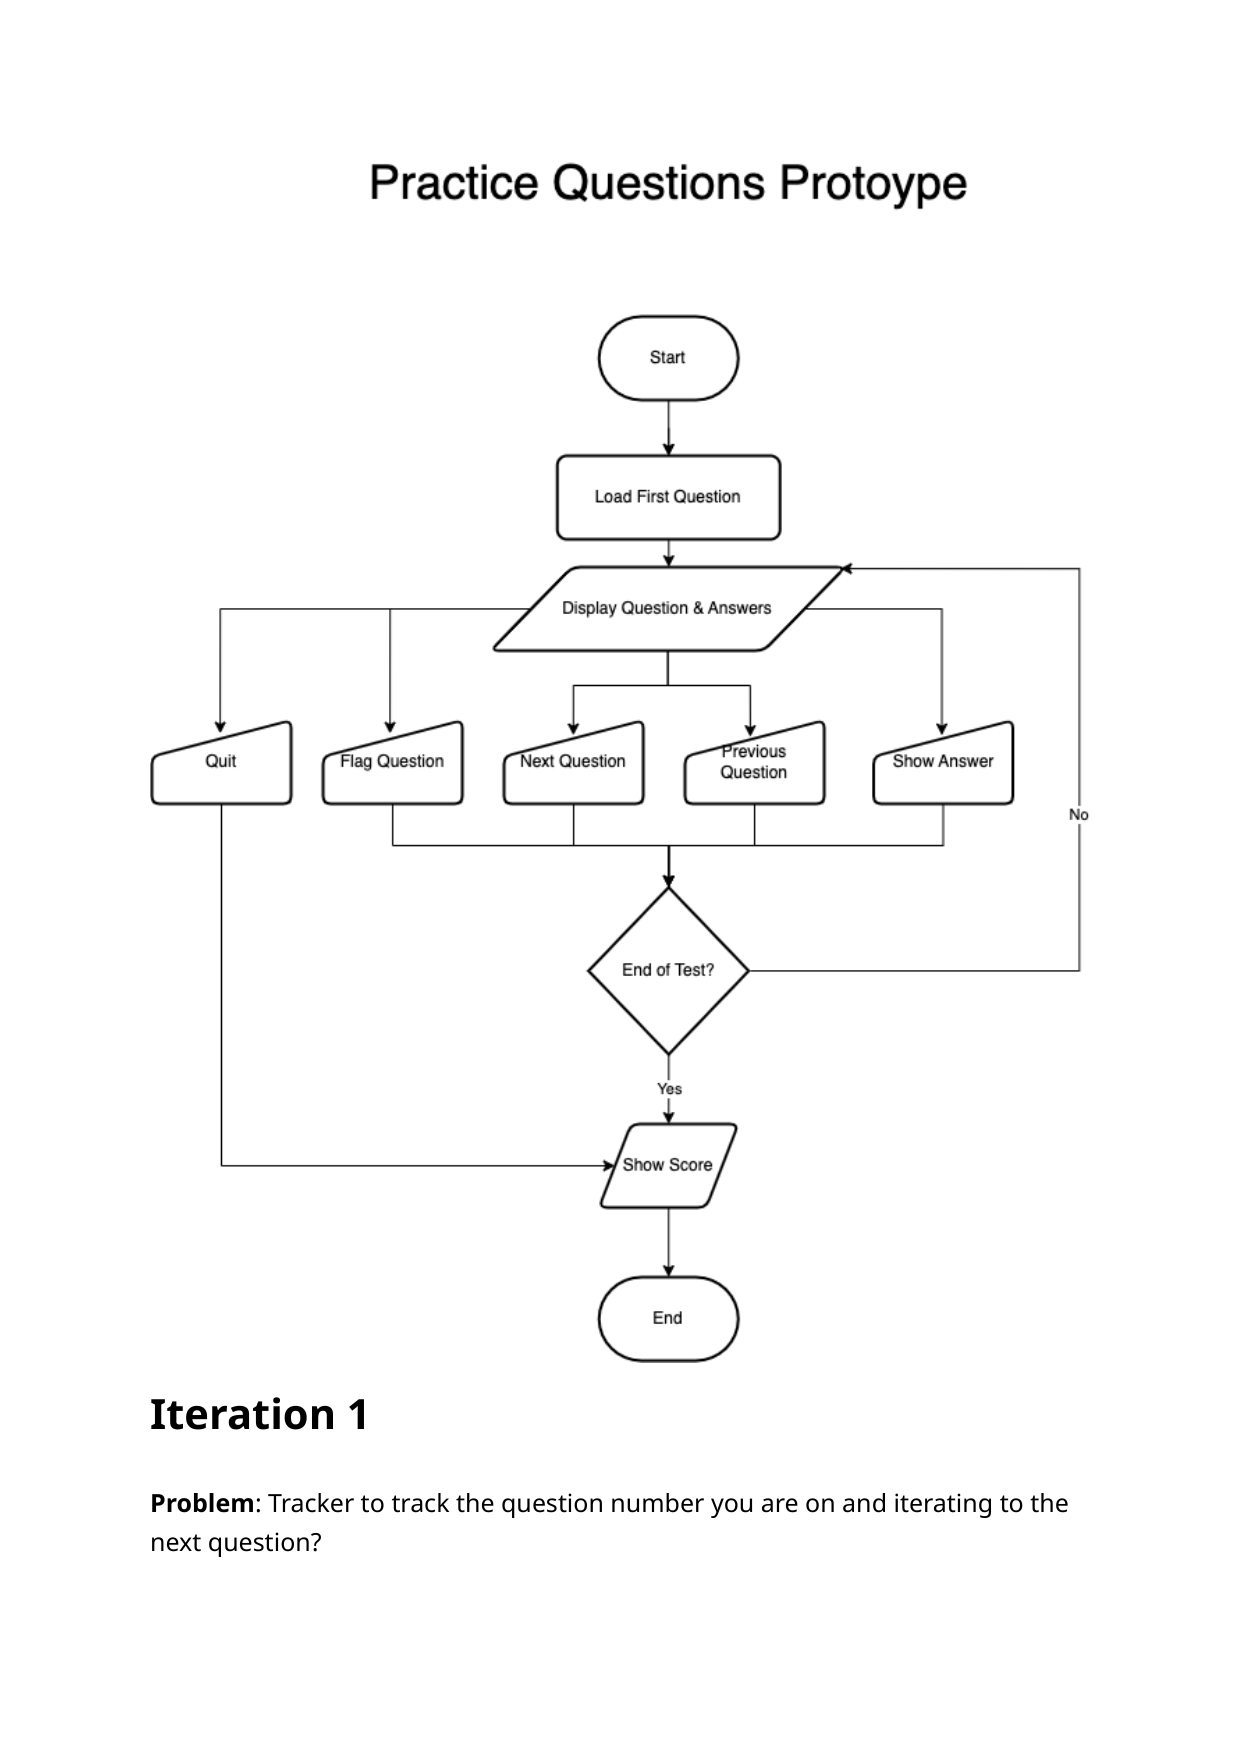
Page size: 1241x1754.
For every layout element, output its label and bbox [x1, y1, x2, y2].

picture [150, 150, 1091, 1363]
text [150, 1384, 1090, 1598]
